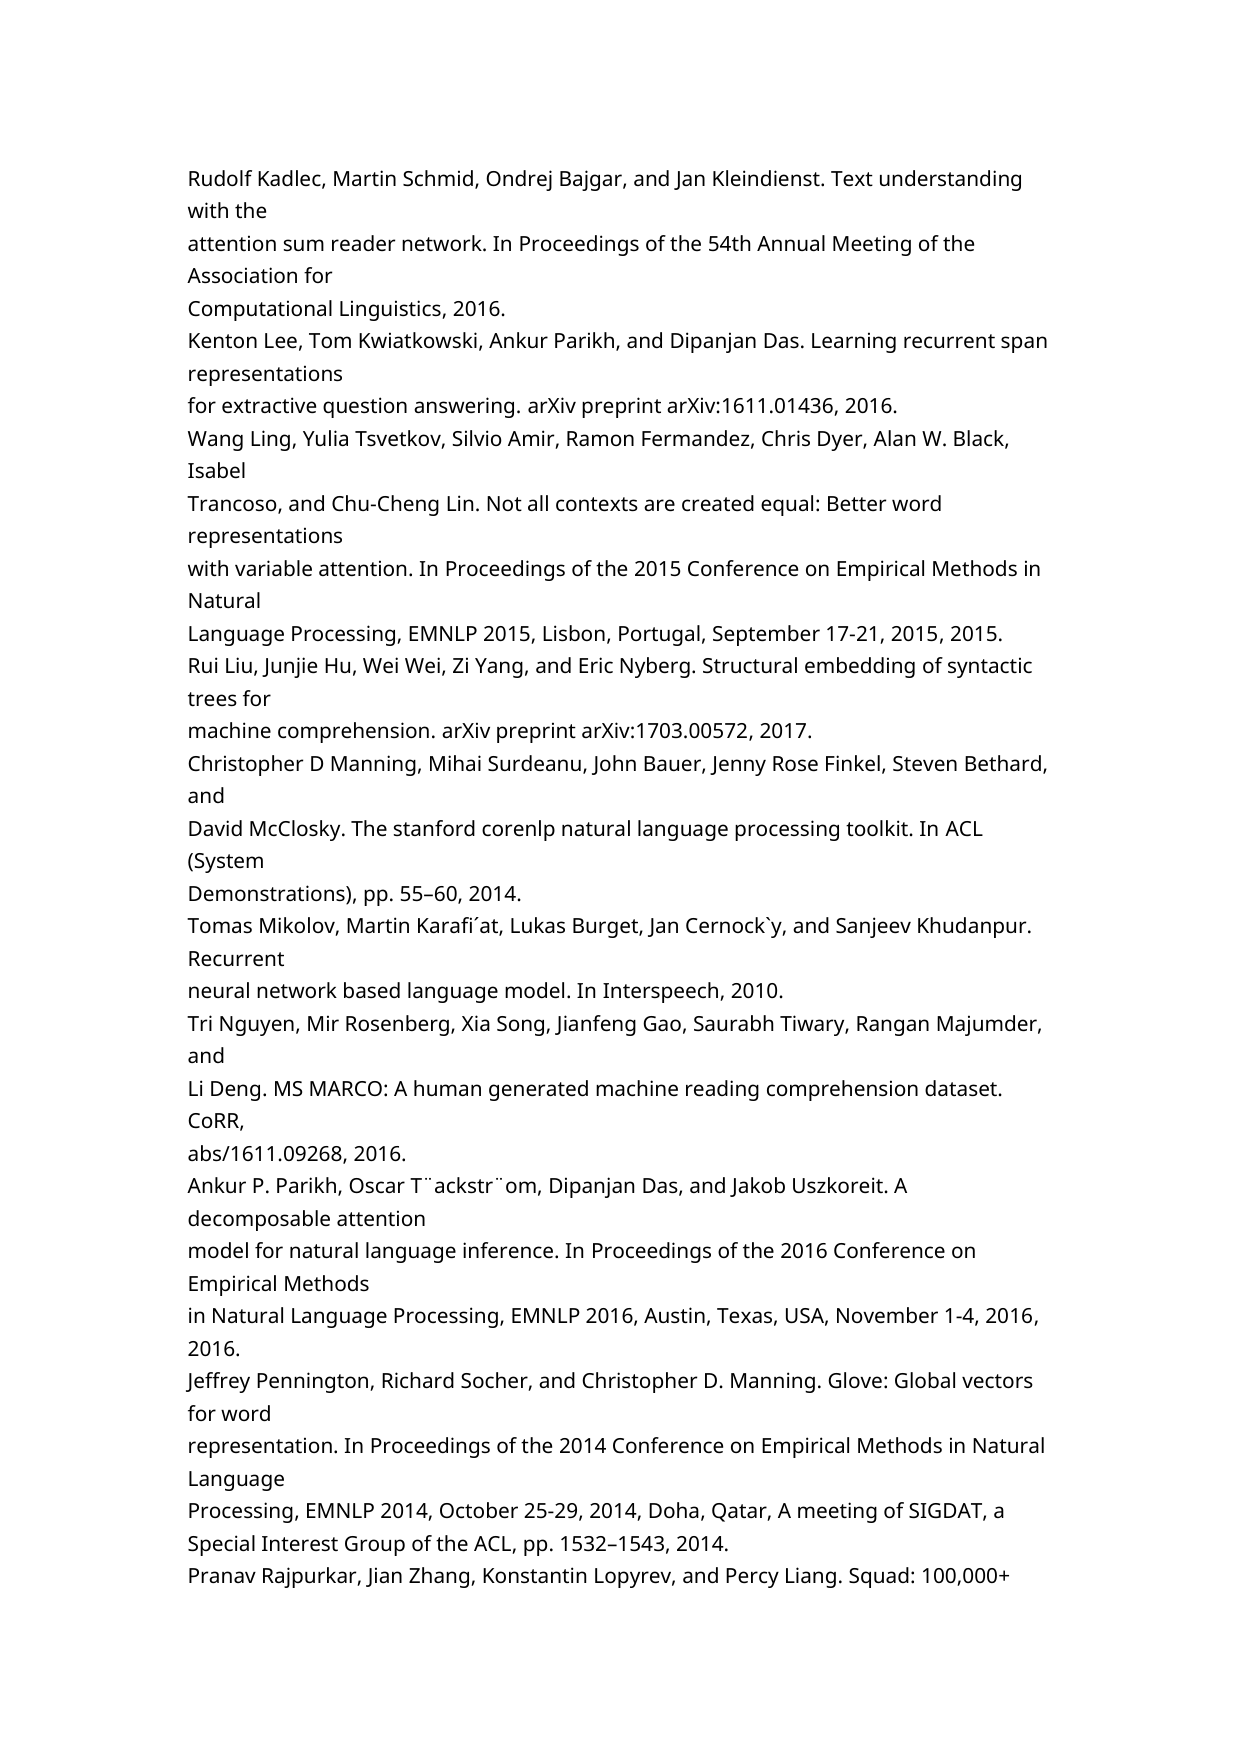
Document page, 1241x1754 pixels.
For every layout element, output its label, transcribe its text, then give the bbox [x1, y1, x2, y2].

text Kenton Lee, Tom Kwiatkowski, Ankur Parikh, and Dipanjan Das. Learning recurrent span representations [187, 324, 1053, 389]
text Language Processing, EMNLP 2015, Lisbon, Portugal, September 17-21, 2015, 2015. [187, 617, 1053, 649]
text Rui Liu, Junjie Hu, Wei Wei, Zi Yang, and Eric Nyberg. Structural embedding of syntactic trees for [187, 649, 1053, 714]
text machine comprehension. arXiv preprint arXiv:1703.00572, 2017. [187, 714, 1053, 747]
text Li Deng. MS MARCO: A human generated machine reading comprehension dataset. CoRR, [187, 1072, 1053, 1137]
text representation. In Proceedings of the 2014 Conference on Empirical Methods in Natural Language [187, 1429, 1053, 1494]
text in Natural Language Processing, EMNLP 2016, Austin, Texas, USA, November 1-4, 2016, [187, 1299, 1053, 1332]
text Jeffrey Pennington, Richard Socher, and Christopher D. Manning. Glove: Global vectors for word [187, 1364, 1053, 1429]
text Wang Ling, Yulia Tsvetkov, Silvio Amir, Ramon Fermandez, Chris Dyer, Alan W. Black, Isabel [187, 422, 1053, 487]
text David McClosky. The stanford corenlp natural language processing toolkit. In ACL (System [187, 812, 1053, 877]
text Computational Linguistics, 2016. [187, 292, 1053, 324]
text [187, 1559, 1053, 1592]
text attention sum reader network. In Proceedings of the 54th Annual Meeting of the Association for [187, 227, 1053, 292]
text Tomas Mikolov, Martin Karafi´at, Lukas Burget, Jan Cernock`y, and Sanjeev Khudanpur. Recurrent [187, 909, 1053, 974]
text with variable attention. In Proceedings of the 2015 Conference on Empirical Methods in Natural [187, 552, 1053, 617]
text Processing, EMNLP 2014, October 25-29, 2014, Doha, Qatar, A meeting of SIGDAT, a [187, 1494, 1053, 1527]
text Special Interest Group of the ACL, pp. 1532–1543, 2014. [187, 1527, 1053, 1559]
text Demonstrations), pp. 55–60, 2014. [187, 877, 1053, 909]
text abs/1611.09268, 2016. [187, 1137, 1053, 1169]
text Trancoso, and Chu-Cheng Lin. Not all contexts are created equal: Better word representations [187, 487, 1053, 552]
text 2016. [187, 1332, 1053, 1364]
text Rudolf Kadlec, Martin Schmid, Ondrej Bajgar, and Jan Kleindienst. Text understanding with the [187, 162, 1053, 227]
text Christopher D Manning, Mihai Surdeanu, John Bauer, Jenny Rose Finkel, Steven Bethard, and [187, 747, 1053, 812]
text neural network based language model. In Interspeech, 2010. [187, 974, 1053, 1007]
text model for natural language inference. In Proceedings of the 2016 Conference on Empirical Methods [187, 1234, 1053, 1299]
text Ankur P. Parikh, Oscar T¨ackstr¨om, Dipanjan Das, and Jakob Uszkoreit. A decomposable attention [187, 1169, 1053, 1234]
text for extractive question answering. arXiv preprint arXiv:1611.01436, 2016. [187, 389, 1053, 422]
text Tri Nguyen, Mir Rosenberg, Xia Song, Jianfeng Gao, Saurabh Tiwary, Rangan Majumder, and [187, 1007, 1053, 1072]
